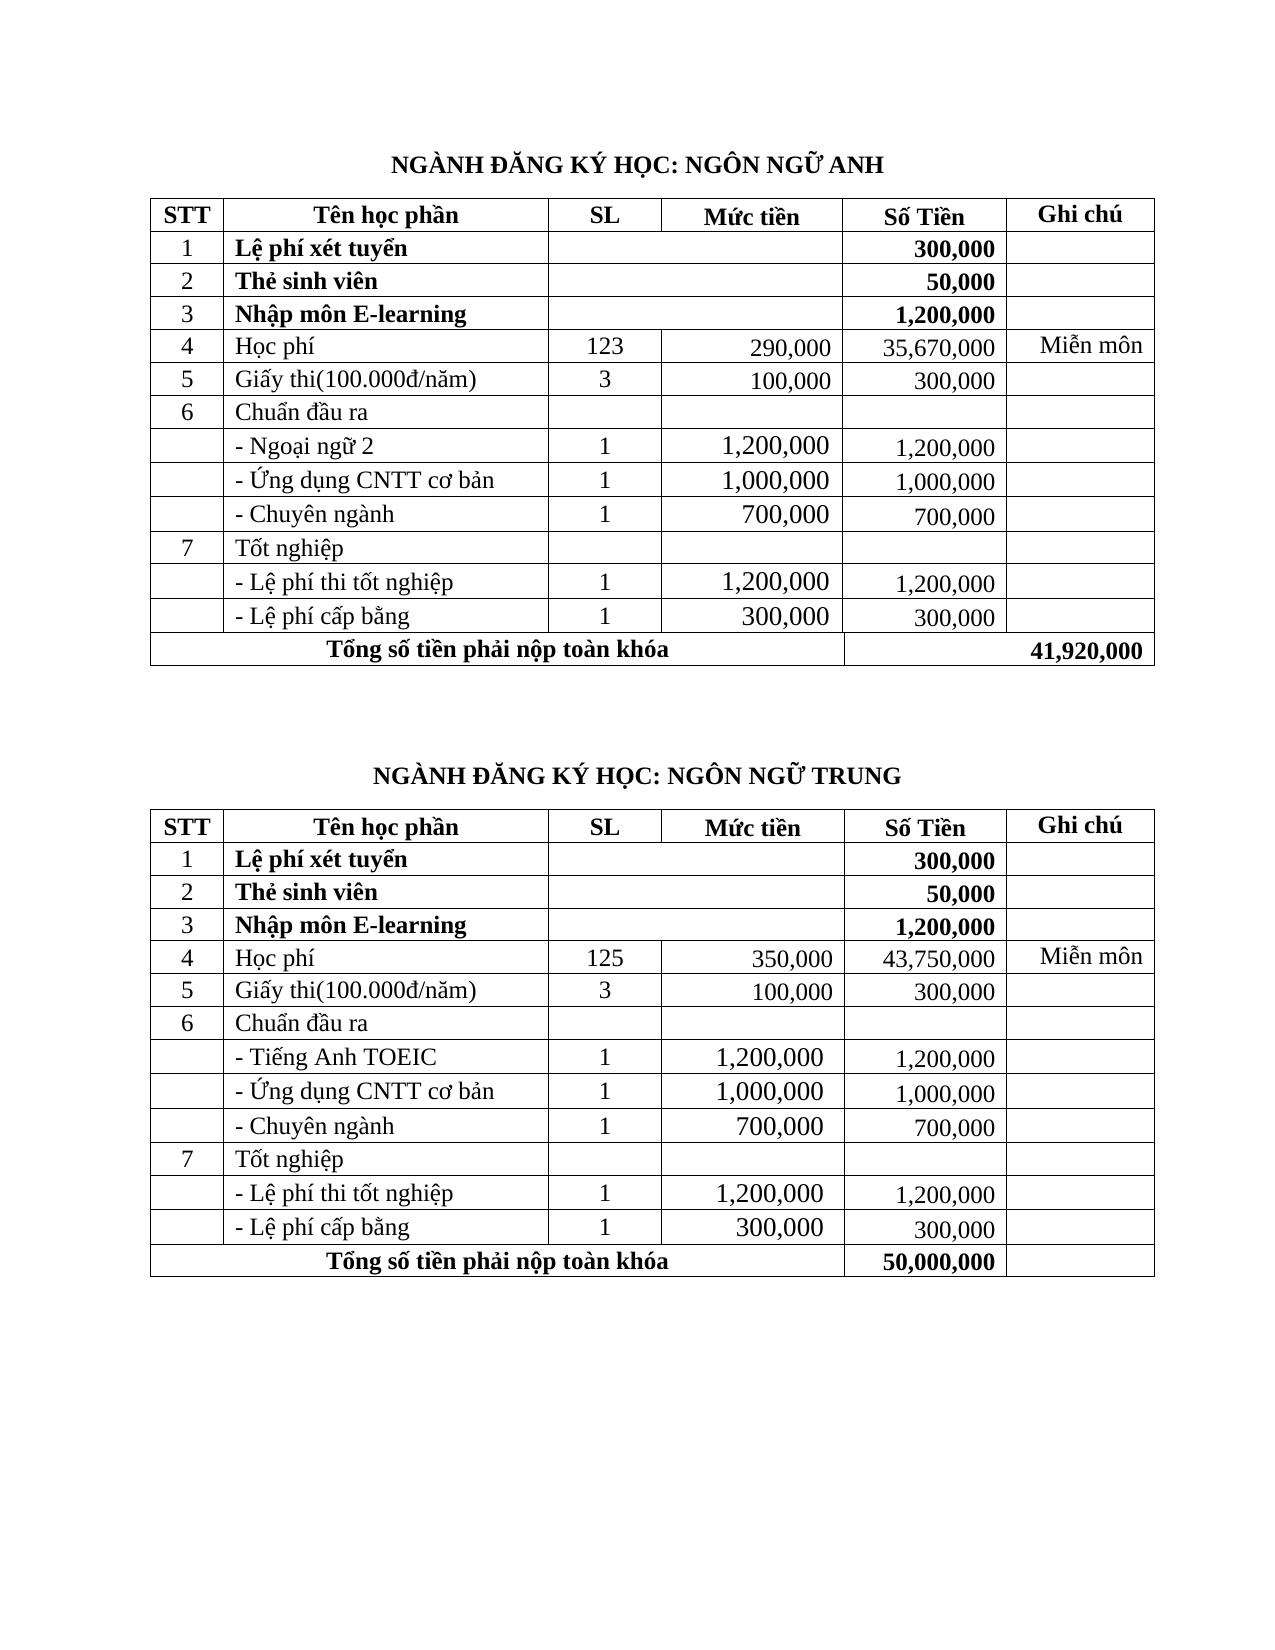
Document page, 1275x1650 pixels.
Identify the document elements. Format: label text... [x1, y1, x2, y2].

table_cell [549, 232, 842, 263]
table_cell - Chuyên ngành [224, 1109, 548, 1142]
table_cell [549, 1007, 661, 1039]
table_cell 123 [549, 330, 661, 362]
table_cell Học phí [224, 330, 548, 362]
table_cell 1,200,000 [843, 297, 1006, 329]
table_cell [1007, 497, 1154, 531]
table_cell 1,200,000 [662, 1176, 844, 1209]
table_cell [1007, 599, 1154, 632]
table_cell Lệ phí xét tuyển [224, 843, 548, 875]
table_header Mức tiền [662, 810, 844, 842]
table_cell 1 [549, 599, 661, 632]
table_cell Thẻ sinh viên [224, 876, 548, 907]
table_cell [1007, 1109, 1154, 1142]
table_cell 50,000,000 [845, 1245, 1006, 1276]
table_cell [1007, 396, 1154, 427]
table_cell 4 [151, 330, 223, 362]
table_cell [1007, 1210, 1154, 1243]
table_cell 1 [549, 497, 661, 531]
table_cell Học phí [224, 941, 548, 973]
table_cell [151, 599, 223, 632]
table_cell 700,000 [662, 1109, 844, 1142]
table_cell [1007, 974, 1154, 1006]
table_cell 125 [549, 941, 661, 973]
table_cell 1 [549, 1074, 661, 1107]
table_cell [549, 909, 844, 940]
table_cell 700,000 [845, 1109, 1006, 1142]
table_cell [549, 876, 844, 907]
table_cell 3 [151, 909, 223, 940]
table_cell [845, 1007, 1006, 1039]
table_header Tên học phần [224, 199, 548, 231]
table_cell 350,000 [662, 941, 844, 973]
table_cell - Lệ phí thi tốt nghiệp [224, 1176, 548, 1209]
table_cell - Chuyên ngành [224, 497, 548, 531]
table_cell 1,200,000 [845, 1176, 1006, 1209]
table_cell [843, 532, 1006, 563]
table_cell [549, 532, 661, 563]
table_cell [1007, 297, 1154, 329]
table_cell 50,000 [845, 876, 1006, 907]
table_cell [843, 396, 1006, 427]
table_cell 1,000,000 [662, 1074, 844, 1107]
table_cell - Lệ phí cấp bằng [224, 599, 548, 632]
table_cell [845, 633, 1008, 665]
table_cell [1007, 264, 1154, 296]
table_cell 4 [151, 941, 223, 973]
table_cell 1 [549, 1040, 661, 1073]
table_cell [1007, 1176, 1154, 1209]
table_cell - Lệ phí cấp bằng [224, 1210, 548, 1243]
table_cell 7 [151, 532, 223, 563]
table_cell 300,000 [662, 1210, 844, 1243]
table_cell [151, 1176, 223, 1209]
table_cell [549, 843, 844, 875]
table_cell Giấy thi(100.000đ/năm) [224, 974, 548, 1006]
table_cell 1,200,000 [845, 909, 1006, 940]
table_cell - Tiếng Anh TOEIC [224, 1040, 548, 1073]
table_cell 41,920,000 [1008, 633, 1154, 665]
table_cell 290,000 [662, 330, 842, 362]
table_cell [151, 429, 223, 462]
table_cell 300,000 [845, 1210, 1006, 1243]
table_cell 1,000,000 [843, 463, 1006, 496]
table_cell 1 [549, 429, 661, 462]
table_cell [151, 1040, 223, 1073]
table_cell [1007, 1040, 1154, 1073]
table_cell Nhập môn E-learning [224, 297, 548, 329]
table_cell 1,200,000 [662, 564, 842, 598]
table_cell 700,000 [662, 497, 842, 531]
table_cell - Ngoại ngữ 2 [224, 429, 548, 462]
table_cell 1 [549, 463, 661, 496]
table_cell [1007, 843, 1154, 875]
table_header STT [151, 199, 223, 231]
table_cell 1 [549, 564, 661, 598]
table_header Tên học phần [224, 810, 548, 842]
table_cell 2 [151, 264, 223, 296]
table_cell [662, 532, 842, 563]
table_cell [1007, 1007, 1154, 1039]
table_cell 100,000 [662, 974, 844, 1006]
table_cell [1007, 532, 1154, 563]
table_cell 1 [549, 1210, 661, 1243]
table_header Mức tiền [662, 199, 842, 231]
table_cell 1 [151, 232, 223, 263]
table_cell 3 [151, 297, 223, 329]
table_cell [845, 1143, 1006, 1175]
table_header SL [549, 199, 661, 231]
table_cell [1007, 1143, 1154, 1175]
table_cell 5 [151, 974, 223, 1006]
table_cell - Lệ phí thi tốt nghiệp [224, 564, 548, 598]
table_cell 3 [549, 363, 661, 394]
table_cell [549, 396, 661, 427]
table_cell 1,200,000 [662, 429, 842, 462]
table_cell 1,200,000 [843, 429, 1006, 462]
table_cell Tổng số tiền phải nộp toàn khóa [151, 633, 844, 665]
table_header STT [151, 810, 223, 842]
table_cell 100,000 [662, 363, 842, 394]
table_cell 300,000 [843, 232, 1006, 263]
table_cell 300,000 [662, 599, 842, 632]
table_cell 7 [151, 1143, 223, 1175]
table_header Số Tiền [843, 199, 1006, 231]
table_cell 1,200,000 [662, 1040, 844, 1073]
table_cell [1007, 363, 1154, 394]
table_cell Thẻ sinh viên [224, 264, 548, 296]
table_cell 300,000 [843, 363, 1006, 394]
table_cell Chuẩn đầu ra [224, 1007, 548, 1039]
table_cell 43,750,000 [845, 941, 1006, 973]
table_cell 5 [151, 363, 223, 394]
table_cell [1007, 1074, 1154, 1107]
table_cell 1 [549, 1109, 661, 1142]
table_cell [151, 564, 223, 598]
table_cell Chuẩn đầu ra [224, 396, 548, 427]
table_cell 1 [549, 1176, 661, 1209]
table_cell [151, 1109, 223, 1142]
table_header Số Tiền [845, 810, 1006, 842]
table_cell [1007, 564, 1154, 598]
table_cell [549, 1143, 661, 1175]
table_cell Miễn môn [1007, 941, 1154, 973]
table_header SL [549, 810, 661, 842]
table_cell 300,000 [845, 974, 1006, 1006]
table_cell [1007, 232, 1154, 263]
table_cell 6 [151, 396, 223, 427]
table_cell - Ứng dụng CNTT cơ bản [224, 463, 548, 496]
table_cell [549, 264, 842, 296]
table_cell Tốt nghiệp [224, 1143, 548, 1175]
table_cell [1007, 876, 1154, 907]
table_cell Tốt nghiệp [224, 532, 548, 563]
table_cell 1,200,000 [845, 1040, 1006, 1073]
table_cell 1 [151, 843, 223, 875]
table_cell [151, 497, 223, 531]
table_cell 700,000 [843, 497, 1006, 531]
table_cell - Ứng dụng CNTT cơ bản [224, 1074, 548, 1107]
table_cell 35,670,000 [843, 330, 1006, 362]
table_header Ghi chú [1007, 810, 1154, 842]
table_cell [549, 297, 842, 329]
table_cell 1,000,000 [845, 1074, 1006, 1107]
table_cell [1007, 463, 1154, 496]
table_cell Giấy thi(100.000đ/năm) [224, 363, 548, 394]
table_cell [1007, 909, 1154, 940]
table_cell [151, 1210, 223, 1243]
table_cell 50,000 [843, 264, 1006, 296]
table_cell 6 [151, 1007, 223, 1039]
table_cell 3 [549, 974, 661, 1006]
table_cell Tổng số tiền phải nộp toàn khóa [151, 1245, 844, 1276]
table_header Ghi chú [1007, 199, 1154, 231]
table_cell 300,000 [845, 843, 1006, 875]
table_cell [1007, 429, 1154, 462]
table_cell [662, 1143, 844, 1175]
table_cell Lệ phí xét tuyển [224, 232, 548, 263]
table_cell 300,000 [843, 599, 1006, 632]
table_cell 2 [151, 876, 223, 907]
text NGÀNH ĐĂNG KÝ HỌC: NGÔN NGỮ TRUNG [150, 761, 1125, 790]
table_cell Nhập môn E-learning [224, 909, 548, 940]
table_cell [151, 1074, 223, 1107]
table_cell [662, 1007, 844, 1039]
text NGÀNH ĐĂNG KÝ HỌC: NGÔN NGỮ ANH [150, 150, 1125, 179]
table_cell 1,000,000 [662, 463, 842, 496]
table_cell [1007, 1245, 1154, 1276]
table_cell Miễn môn [1007, 330, 1154, 362]
table_cell 1,200,000 [843, 564, 1006, 598]
table_cell [151, 463, 223, 496]
table_cell [662, 396, 842, 427]
